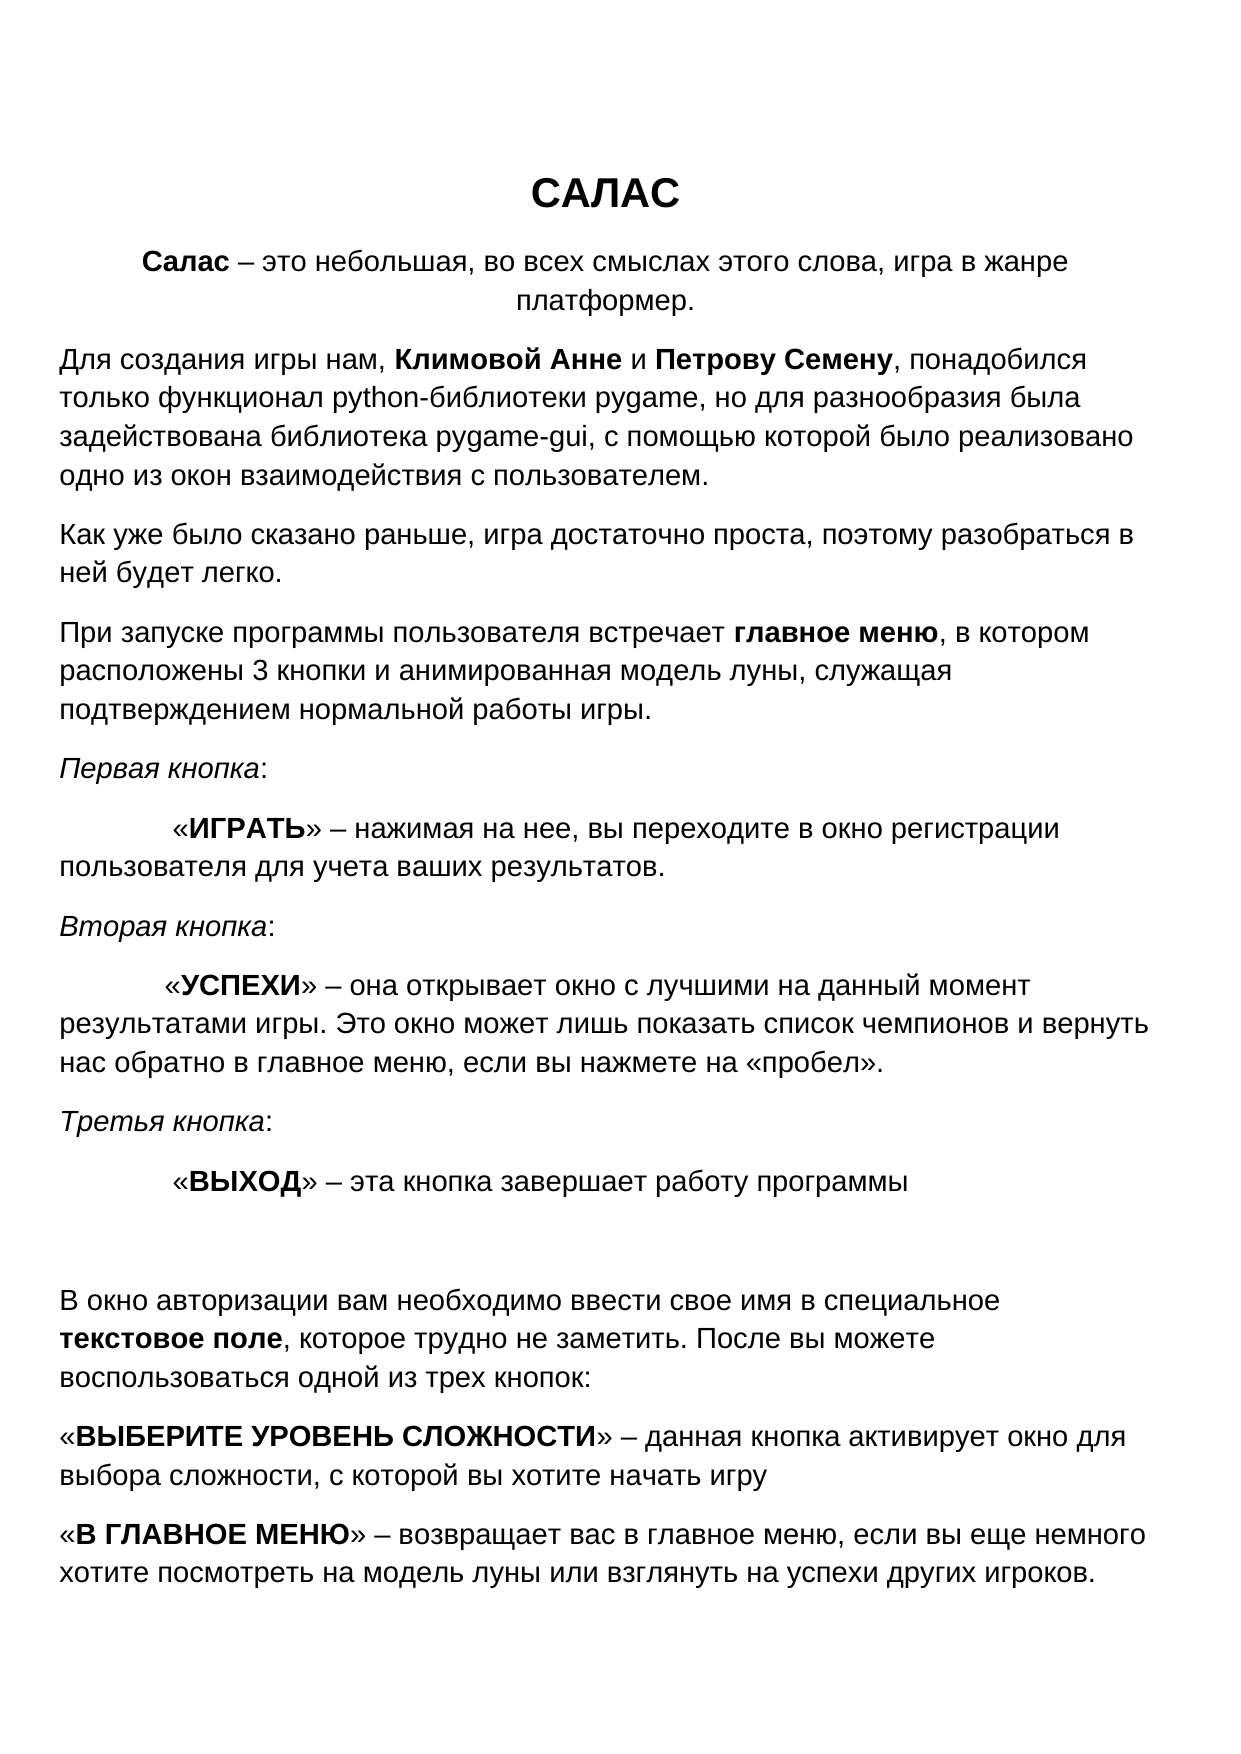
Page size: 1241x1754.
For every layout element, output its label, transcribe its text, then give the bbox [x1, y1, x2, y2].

text «В ГЛАВНОЕ МЕНЮ» – возвращает вас в главное меню, если вы еще немного хотите посмотреть на модель луны или взглянуть на успехи других игроков. [59, 1517, 1152, 1589]
text «ИГРАТЬ» – нажимая на нее, вы переходите в окно регистрации пользователя для учета ваших результатов. [59, 811, 1152, 883]
text Как уже было сказано раньше, игра достаточно проста, поэтому разобраться в ней будет легко. [59, 517, 1152, 589]
text «ВЫБЕРИТЕ УРОВЕНЬ СЛОЖНОСТИ» – данная кнопка активирует окно для выбора сложности, с которой вы хотите начать игру [59, 1419, 1152, 1491]
subtitle САЛАС [59, 168, 1152, 216]
text В окно авторизации вам необходимо ввести свое имя в специальное текстовое поле, которое трудно не заметить. После вы можете воспользоваться одной из трех кнопок: [59, 1283, 1152, 1393]
text Для создания игры нам, Климовой Анне и Петрову Семену, понадобился только функционал python-библиотеки pygame, но для разнообразия была задействована библиотека pygame-gui, с помощью которой было реализовано одно из окон взаимодействия с пользователем. [59, 342, 1152, 491]
text Салас – это небольшая, во всех смыслах этого слова, игра в жанре платформер. [59, 244, 1152, 316]
text «ВЫХОД» – эта кнопка завершает работу программы [59, 1164, 1152, 1197]
text При запуске программы пользователя встречает главное меню, в котором расположены 3 кнопки и анимированная модель луны, служащая подтверждением нормальной работы игры. [59, 615, 1152, 726]
text «УСПЕХИ» – она открывает окно с лучшими на данный момент результатами игры. Это окно может лишь показать список чемпионов и вернуть нас обратно в главное меню, если вы нажмете на «пробел». [59, 968, 1152, 1079]
text Вторая кнопка: [59, 909, 1152, 942]
text Первая кнопка: [59, 751, 1152, 785]
text Третья кнопка: [59, 1104, 1152, 1138]
